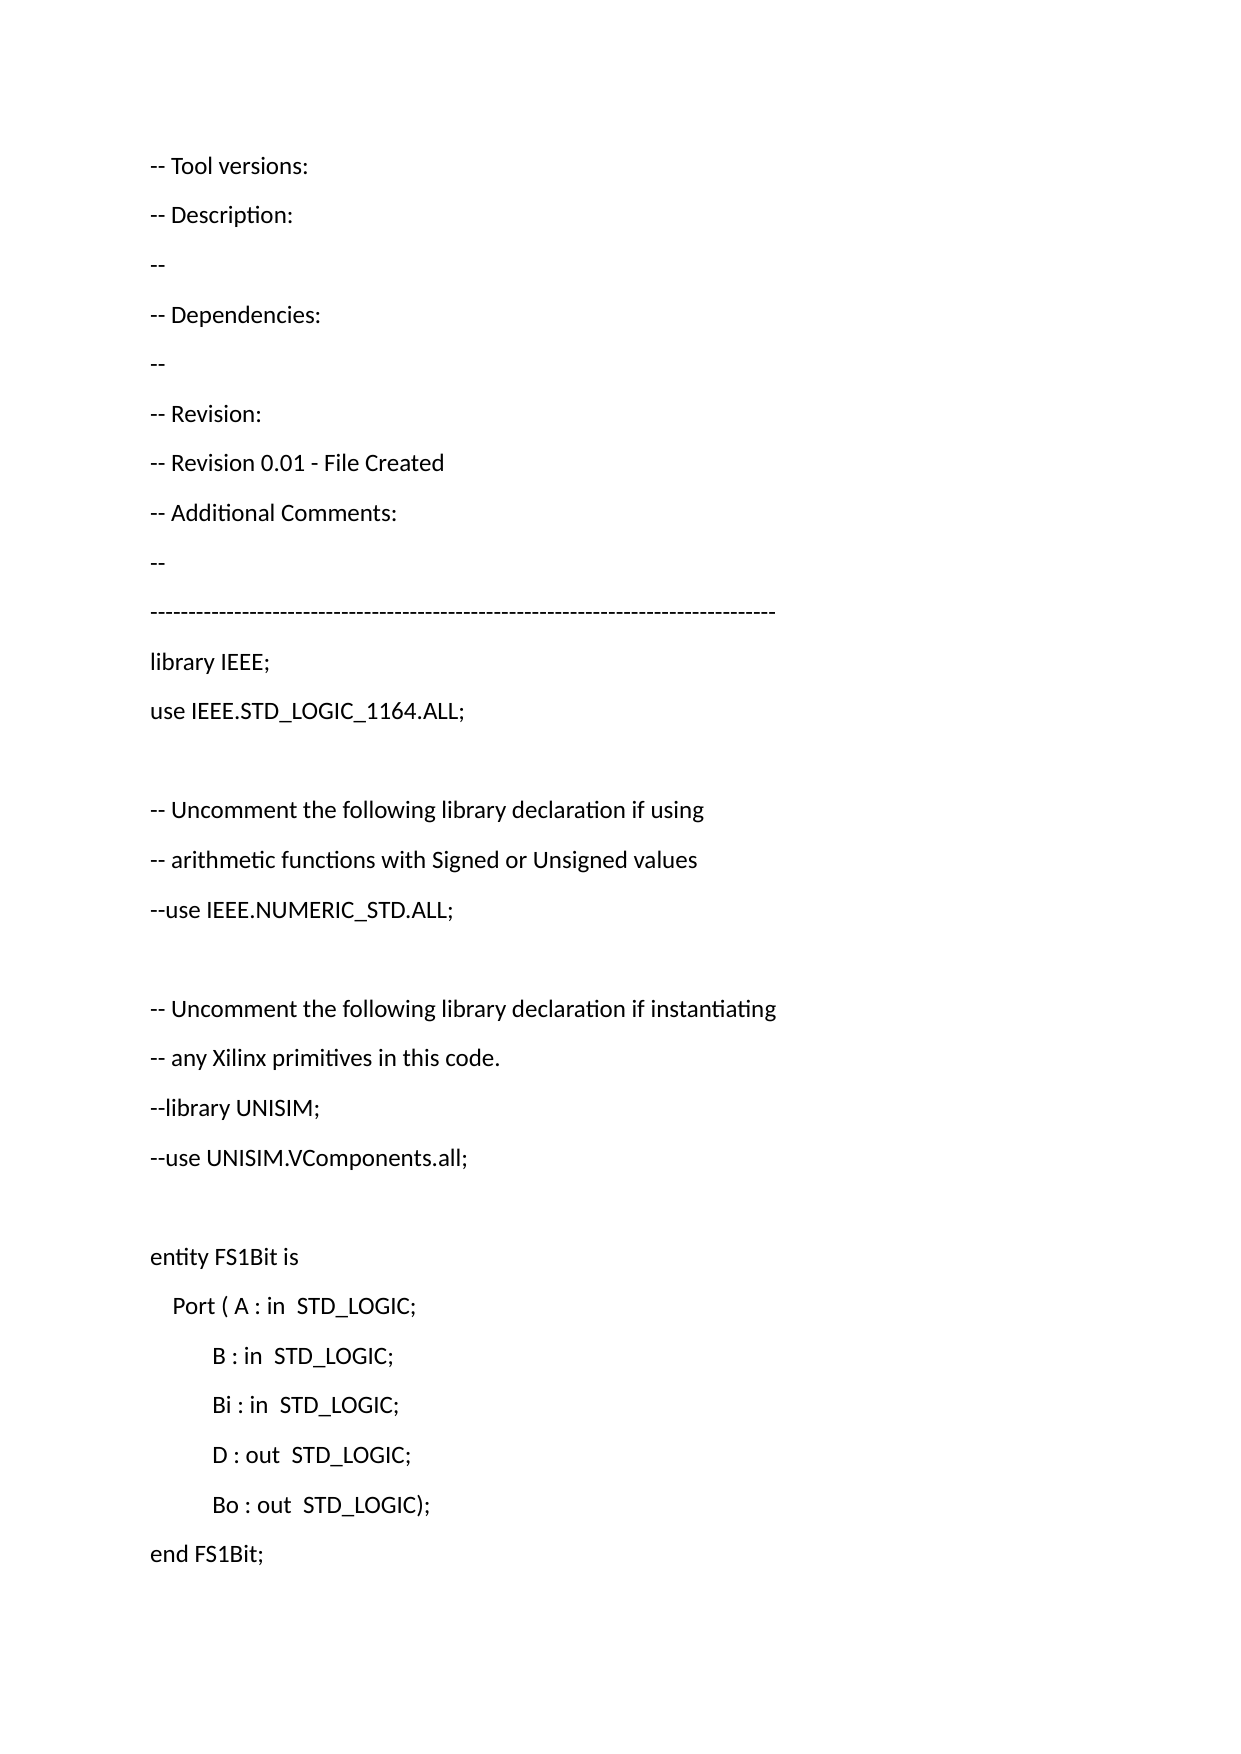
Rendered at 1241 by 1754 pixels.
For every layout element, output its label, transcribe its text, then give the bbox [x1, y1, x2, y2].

text Port ( A : in STD_LOGIC; [150, 1290, 1090, 1321]
text entity FS1Bit is [150, 1241, 1090, 1271]
text -- arithmetic functions with Signed or Unsigned values [150, 844, 1090, 875]
text library IEEE; [150, 646, 1090, 676]
text -- Dependencies: [150, 299, 1090, 329]
text --library UNISIM; [150, 1092, 1090, 1123]
text B : in STD_LOGIC; [150, 1340, 1090, 1371]
text --use UNISIM.VComponents.all; [150, 1142, 1090, 1172]
text D : out STD_LOGIC; [150, 1439, 1090, 1470]
text -- Additional Comments: [150, 497, 1090, 528]
text -- Uncomment the following library declaration if using [150, 794, 1090, 825]
text -- Revision: [150, 398, 1090, 428]
text -- Revision 0.01 - File Created [150, 447, 1090, 478]
text -- Description: [150, 199, 1090, 230]
text -- Tool versions: [150, 150, 1090, 181]
text Bi : in STD_LOGIC; [150, 1389, 1090, 1420]
text ---------------------------------------------------------------------------------- [150, 596, 1090, 627]
text end FS1Bit; [150, 1538, 1090, 1569]
text -- any Xilinx primitives in this code. [150, 1042, 1090, 1073]
text --use IEEE.NUMERIC_STD.ALL; [150, 894, 1090, 924]
text use IEEE.STD_LOGIC_1164.ALL; [150, 695, 1090, 726]
text -- [150, 249, 1090, 280]
text Bo : out STD_LOGIC); [150, 1489, 1090, 1519]
text -- [150, 547, 1090, 577]
text -- [150, 348, 1090, 379]
text -- Uncomment the following library declaration if instantiating [150, 993, 1090, 1023]
